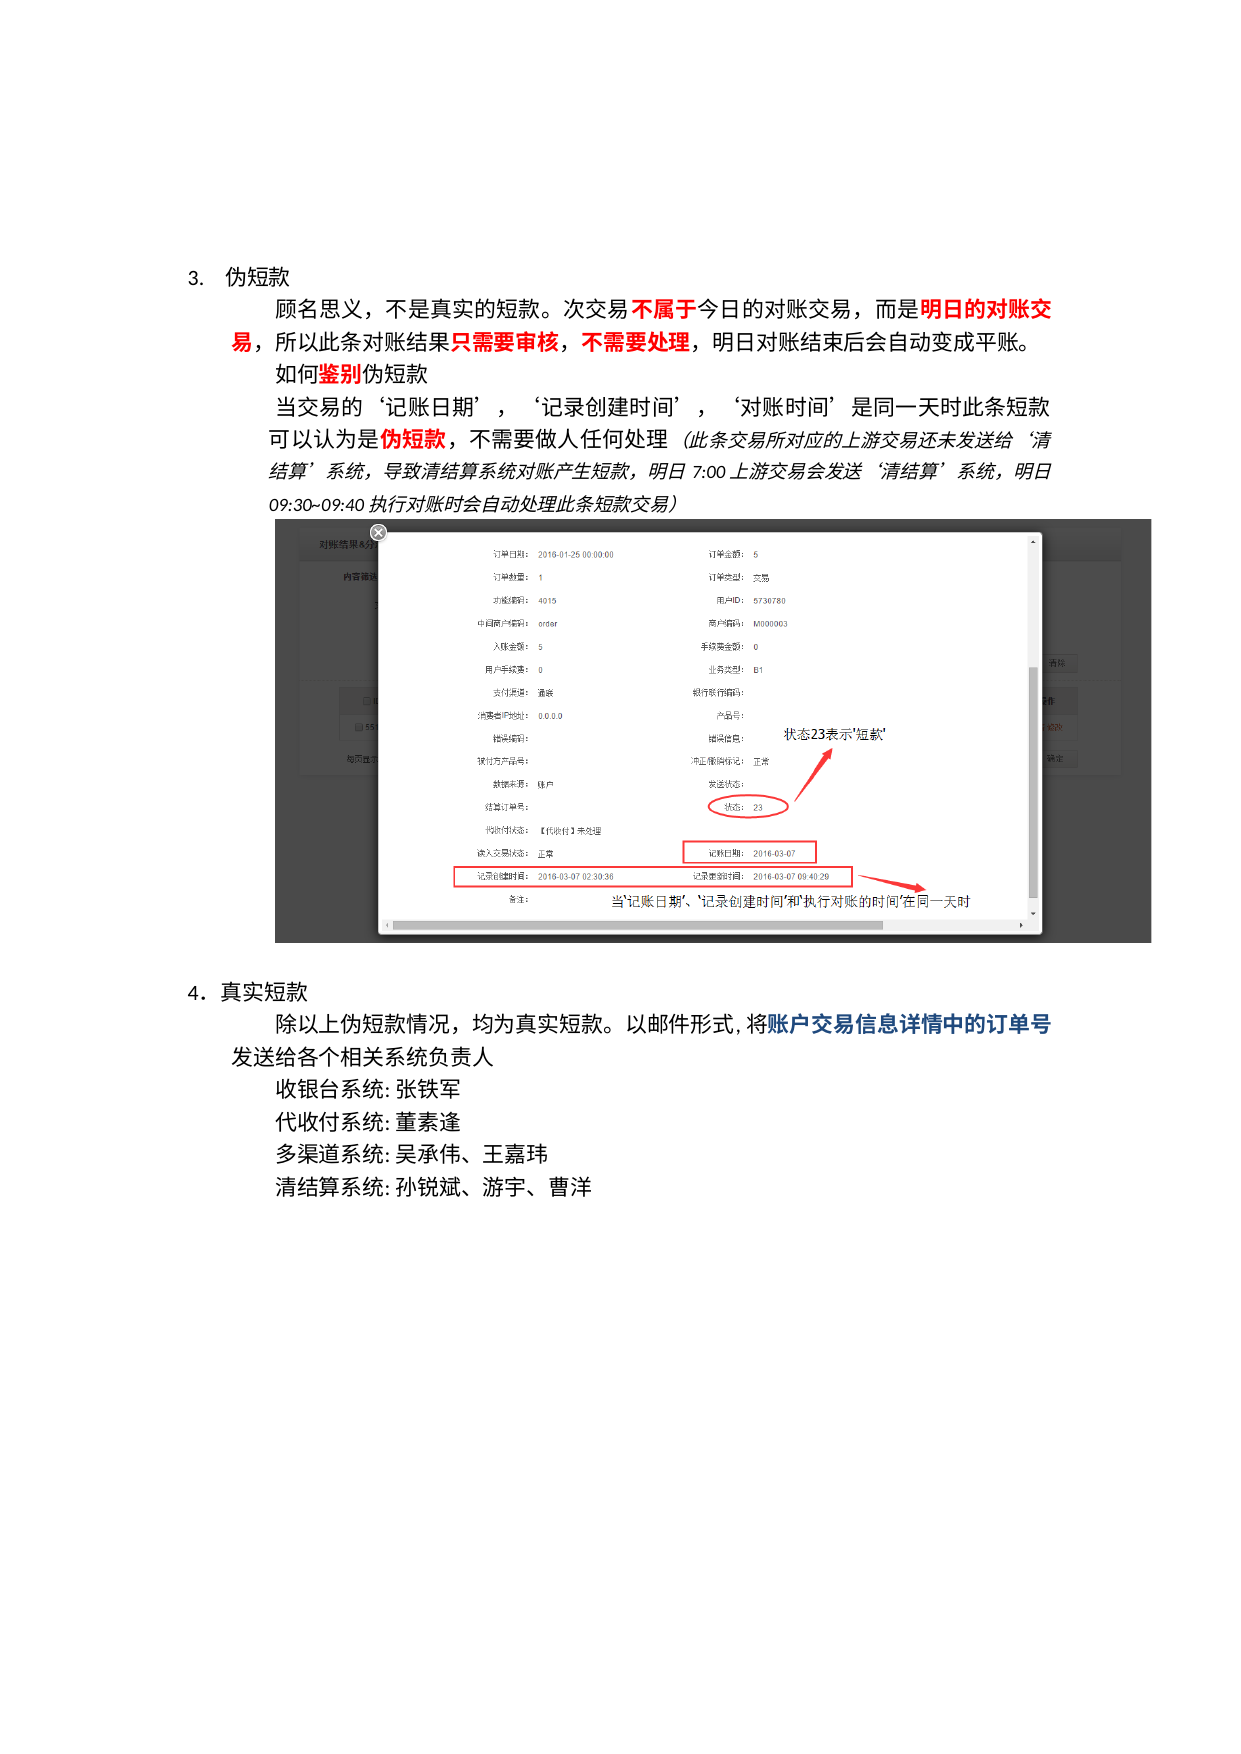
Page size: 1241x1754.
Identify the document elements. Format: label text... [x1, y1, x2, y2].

list 当交易的‘记账日期’，‘记录创建时间’，‘对账时间’是同一天时此条短款可以认为是伪短款，不需要做人任何处理（此条交易所对应的上游交易还未发送给‘清结算’系统，导致清结算系统对账产生短款，明日7:00上游交易会发送‘清结算’系统，明日09:30~09:40执行对账时会自动处理此条短款交易） [269, 389, 1053, 519]
text 收银台系统: 张铁军 [275, 1072, 1053, 1104]
text 清结算系统: 孙锐斌、游宇、曹洋 [275, 1169, 1053, 1202]
text 4．真实短款 [187, 974, 1053, 1007]
text 代收付系统: 董素逢 [275, 1104, 1053, 1137]
list 顾名思义，不是真实的短款。次交易不属于今日的对账交易，而是明日的对账交易，所以此条对账结果只需要审核，不需要处理，明日对账结束后会自动变成平账。 [231, 292, 1053, 357]
list 如何鉴别伪短款 [269, 357, 1053, 389]
text 除以上伪短款情况，均为真实短款。以邮件形式, 将账户交易信息详情中的订单号发送给各个相关系统负责人 [231, 1007, 1053, 1072]
list 伪短款 [187, 259, 1053, 292]
text 多渠道系统: 吴承伟、王嘉玮 [275, 1137, 1053, 1169]
picture [275, 519, 1152, 943]
